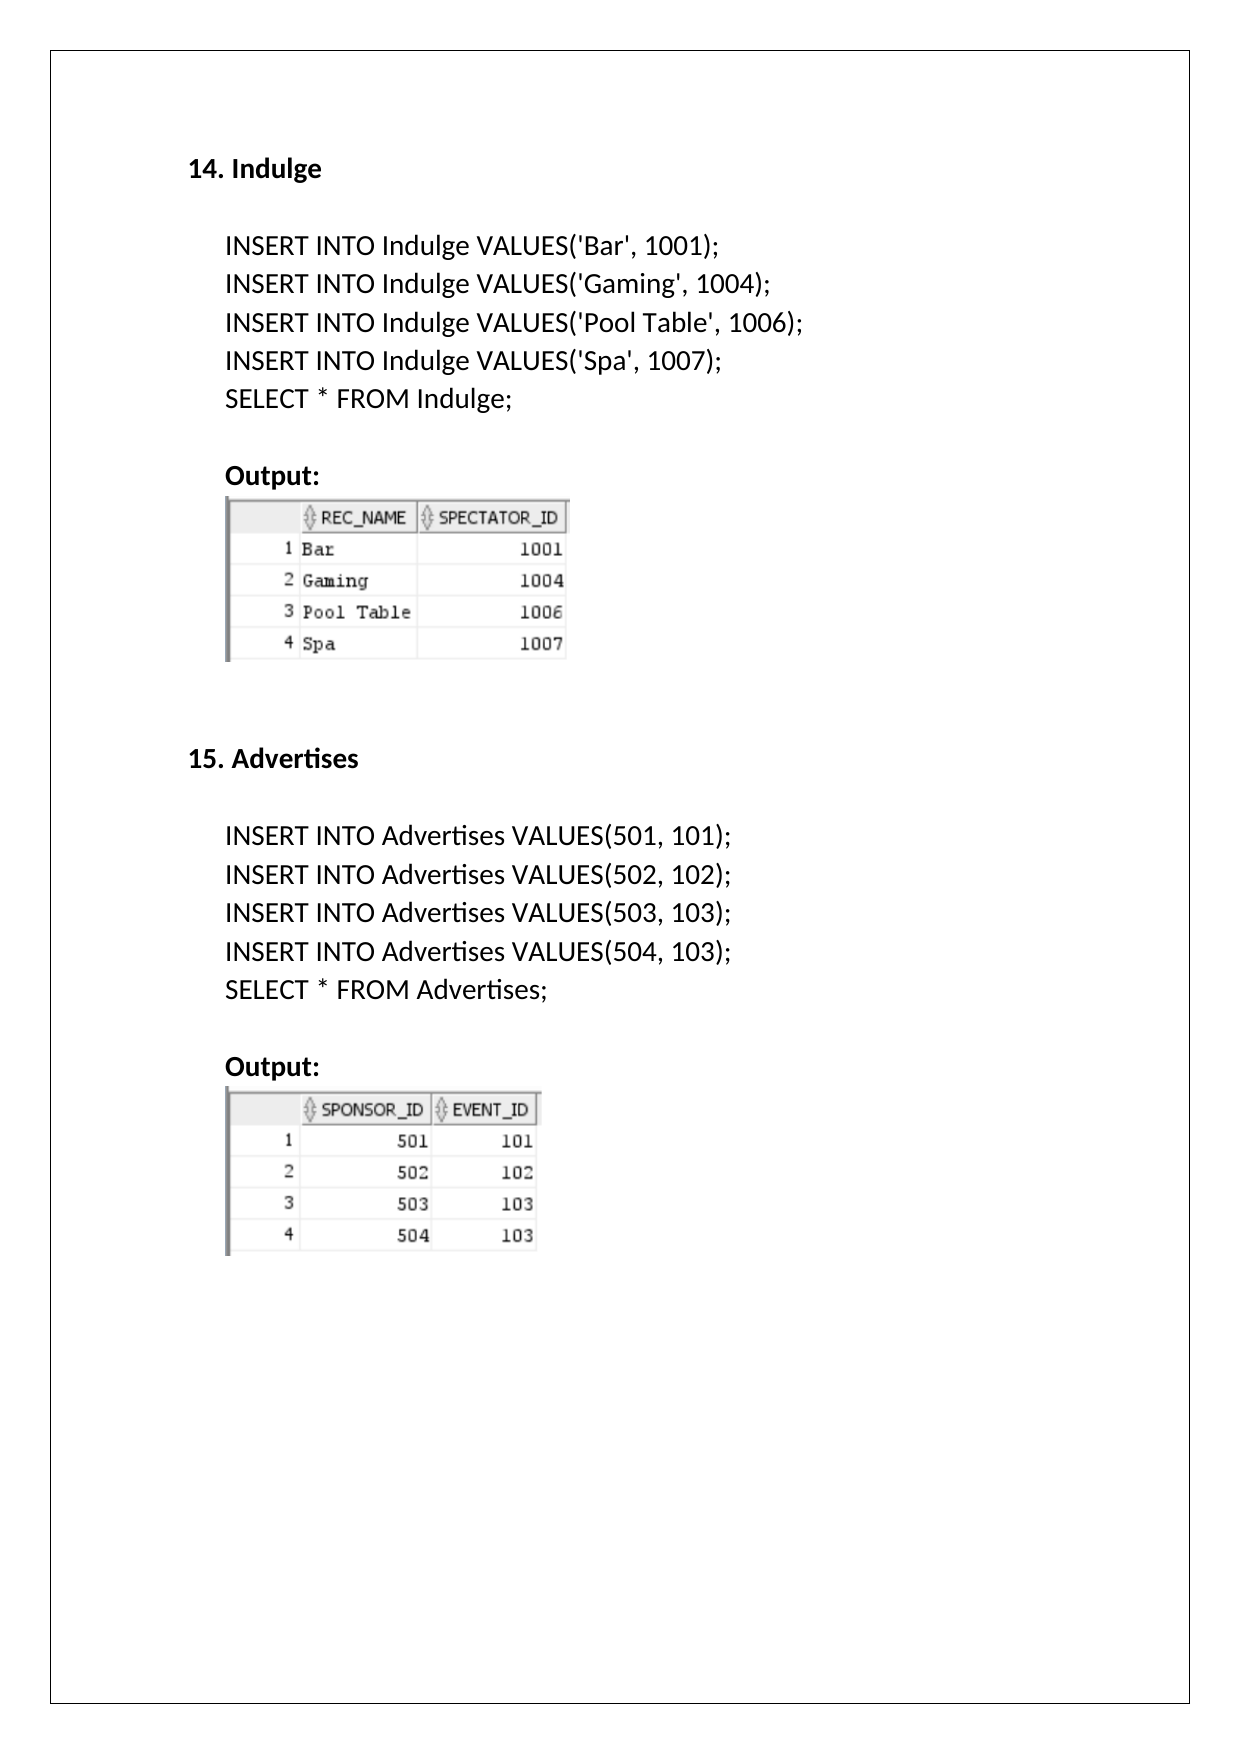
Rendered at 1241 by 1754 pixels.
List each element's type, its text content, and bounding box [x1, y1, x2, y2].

list Output: [225, 1048, 1090, 1084]
list INSERT INTO Advertises VALUES(502, 102); [225, 856, 1090, 892]
list INSERT INTO Advertises VALUES(501, 101); [225, 817, 1090, 853]
list Indulge [187, 150, 1090, 186]
list SELECT * FROM Advertises; [225, 971, 1090, 1007]
list Output: [225, 457, 1090, 493]
list INSERT INTO Advertises VALUES(504, 103); [225, 933, 1090, 968]
list INSERT INTO Indulge VALUES('Spa', 1007); [225, 342, 1090, 378]
picture [225, 496, 570, 662]
list INSERT INTO Indulge VALUES('Pool Table', 1006); [225, 304, 1090, 339]
list SELECT * FROM Indulge; [225, 381, 1090, 416]
list Advertises [187, 741, 1090, 776]
list INSERT INTO Indulge VALUES('Gaming', 1004); [225, 265, 1090, 301]
list INSERT INTO Advertises VALUES(503, 103); [225, 894, 1090, 930]
list INSERT INTO Indulge VALUES('Bar', 1001); [225, 227, 1090, 262]
picture [225, 1086, 542, 1256]
